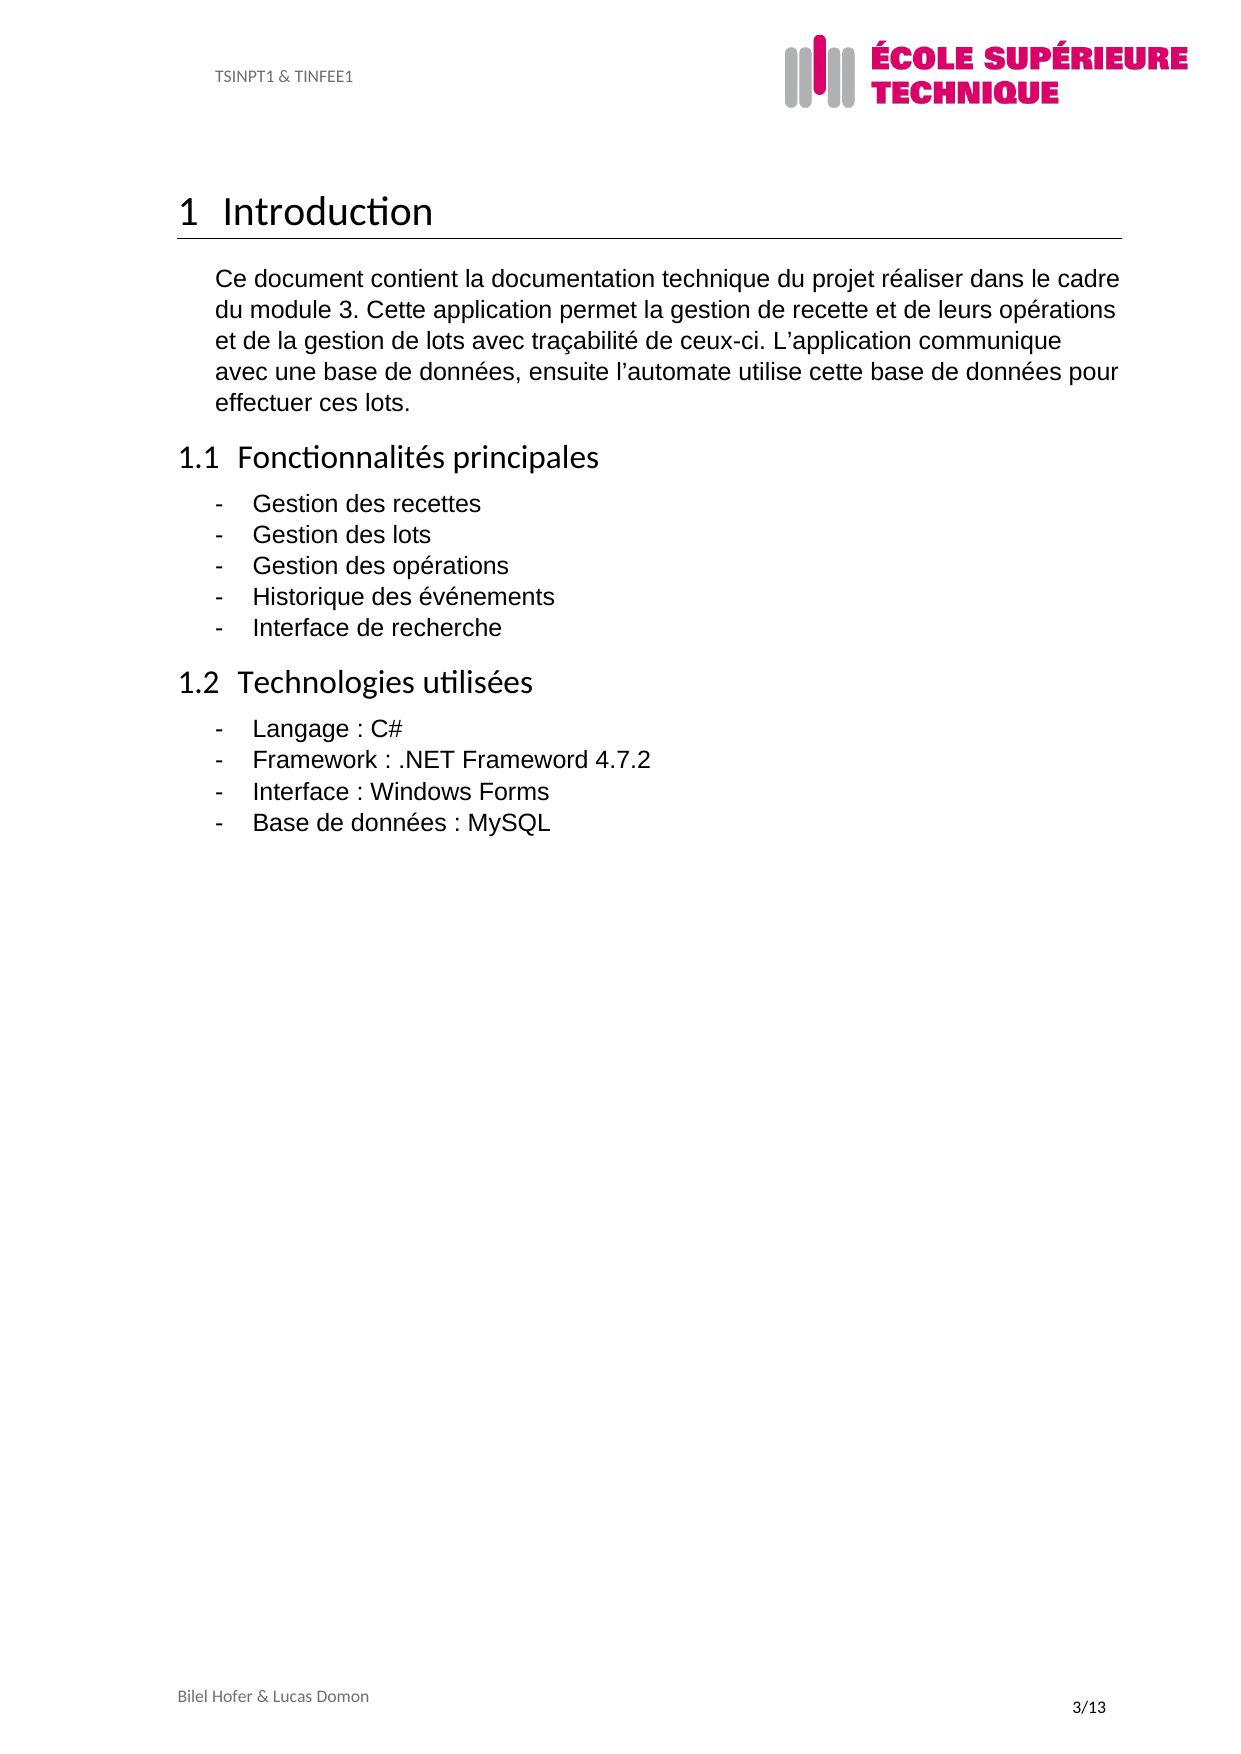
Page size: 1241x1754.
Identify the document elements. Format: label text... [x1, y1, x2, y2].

list Gestion des opérations [215, 551, 1122, 580]
subtitle Introduction [177, 185, 1122, 238]
list Gestion des lots [215, 520, 1122, 549]
list Langage : C# [215, 714, 1122, 743]
list Framework : .NET Frameword 4.7.2 [215, 745, 1122, 774]
picture [732, 35, 1241, 108]
list Interface : Windows Forms [215, 776, 1122, 805]
text Ce document contient la documentation technique du projet réaliser dans le cadre du module 3. Cette application permet la gestion de recette et de leurs opérations et de la gestion de lots avec traçabilité de ceux-ci. L’application communique avec une base de données, ensuite l’automate utilise cette base de données pour effectuer ces lots. [215, 264, 1122, 417]
list Gestion des recettes [215, 489, 1122, 518]
subtitle Technologies utilisées [177, 661, 1122, 702]
list Historique des événements [215, 582, 1122, 611]
list Interface de recherche [215, 613, 1122, 642]
subtitle Fonctionnalités principales [177, 436, 1122, 477]
list Base de données : MySQL [215, 807, 1122, 836]
